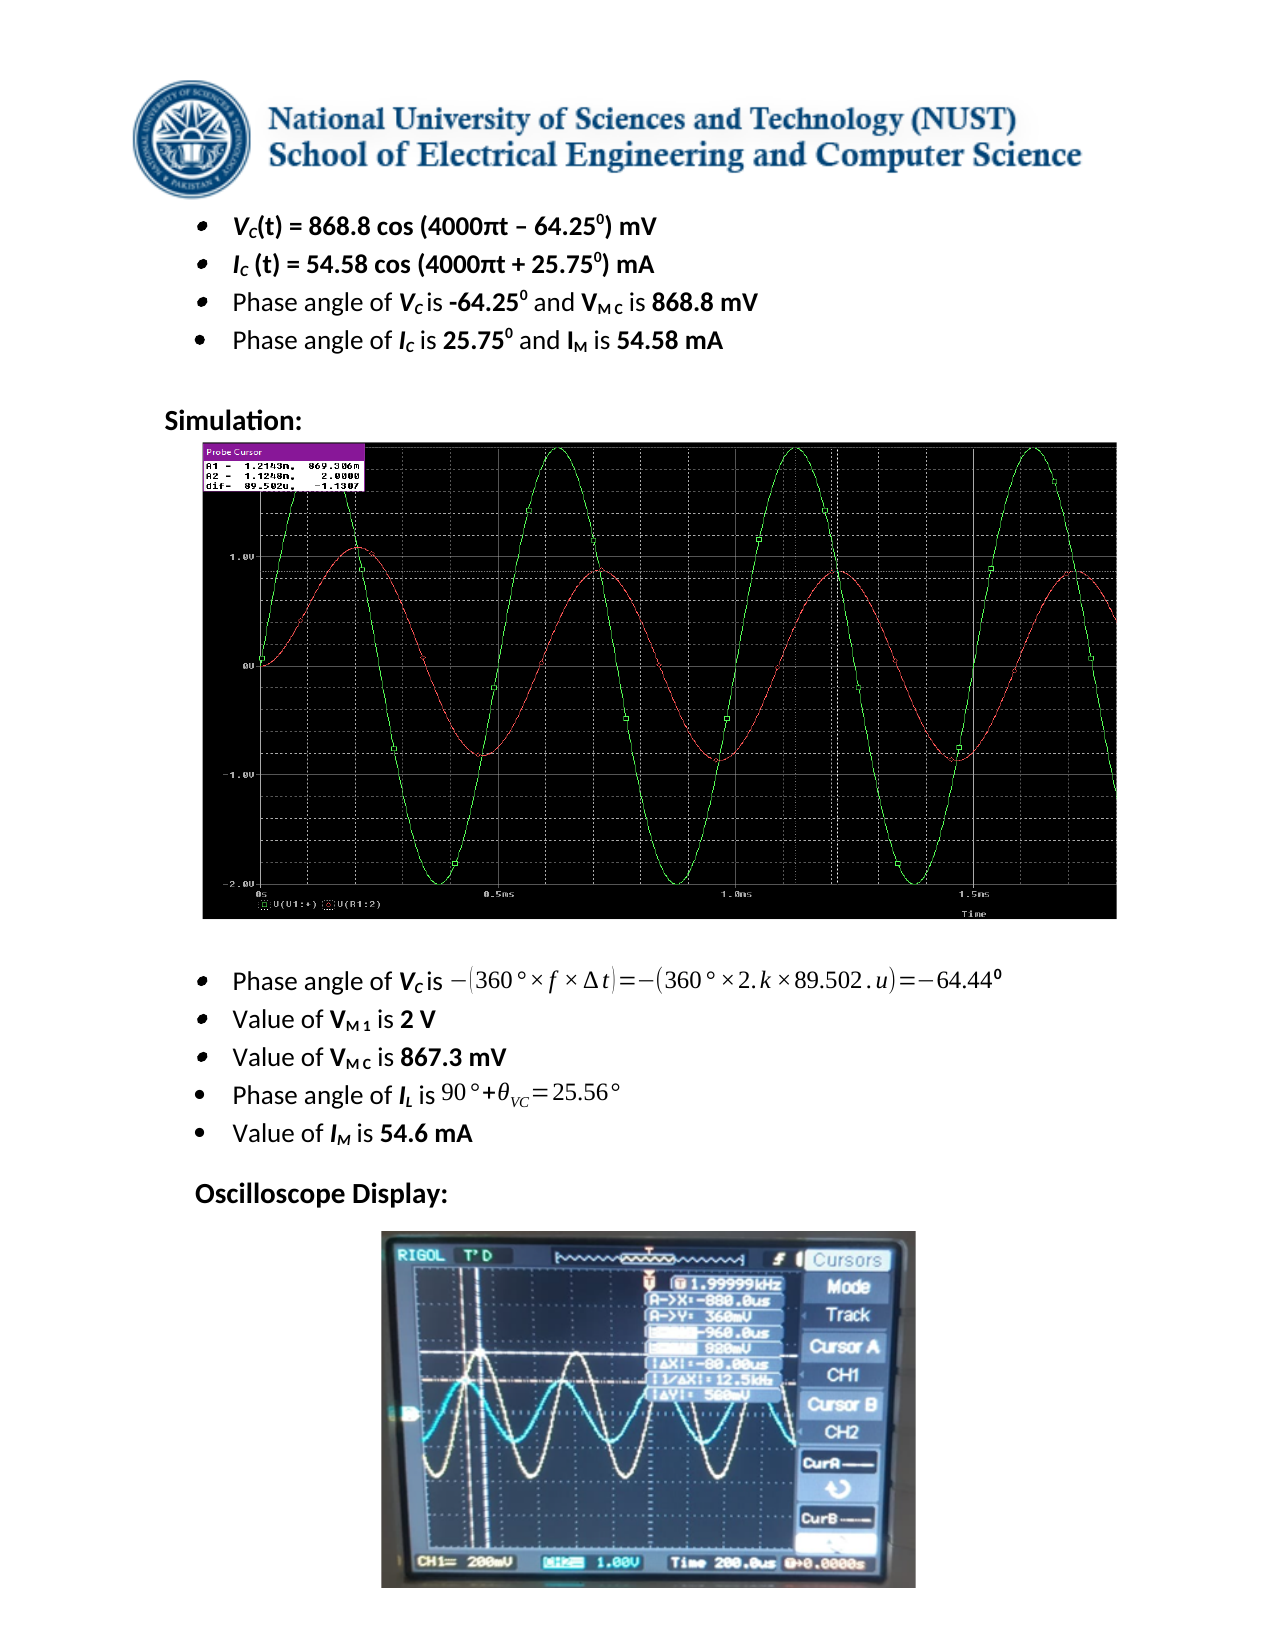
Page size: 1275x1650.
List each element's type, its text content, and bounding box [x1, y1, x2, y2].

picture [202, 442, 1117, 920]
list Phase angle of IC is 25.750 and IM is 54.58 mA [195, 323, 1155, 356]
picture [381, 1231, 916, 1588]
list VC(t) = 868.8 cos (4000πt – 64.250) mV [195, 209, 1155, 242]
list Value of VM C is 867.3 mV [195, 1040, 1155, 1073]
list IC (t) = 54.58 cos (4000πt + 25.750) mA [195, 247, 1155, 280]
list Simulation: [164, 402, 1155, 437]
list Value of IM is 54.6 mA [195, 1116, 1155, 1149]
list Phase angle of IL is [195, 1078, 1155, 1111]
picture [120, 75, 1096, 210]
list Value of VM 1 is 2 V [195, 1002, 1155, 1035]
list Phase angle of VC is -64.250 and VM C is 868.8 mV [195, 285, 1155, 318]
text Oscilloscope Display: [195, 1175, 1155, 1210]
list Phase angle of VC is 0 [195, 964, 1155, 997]
